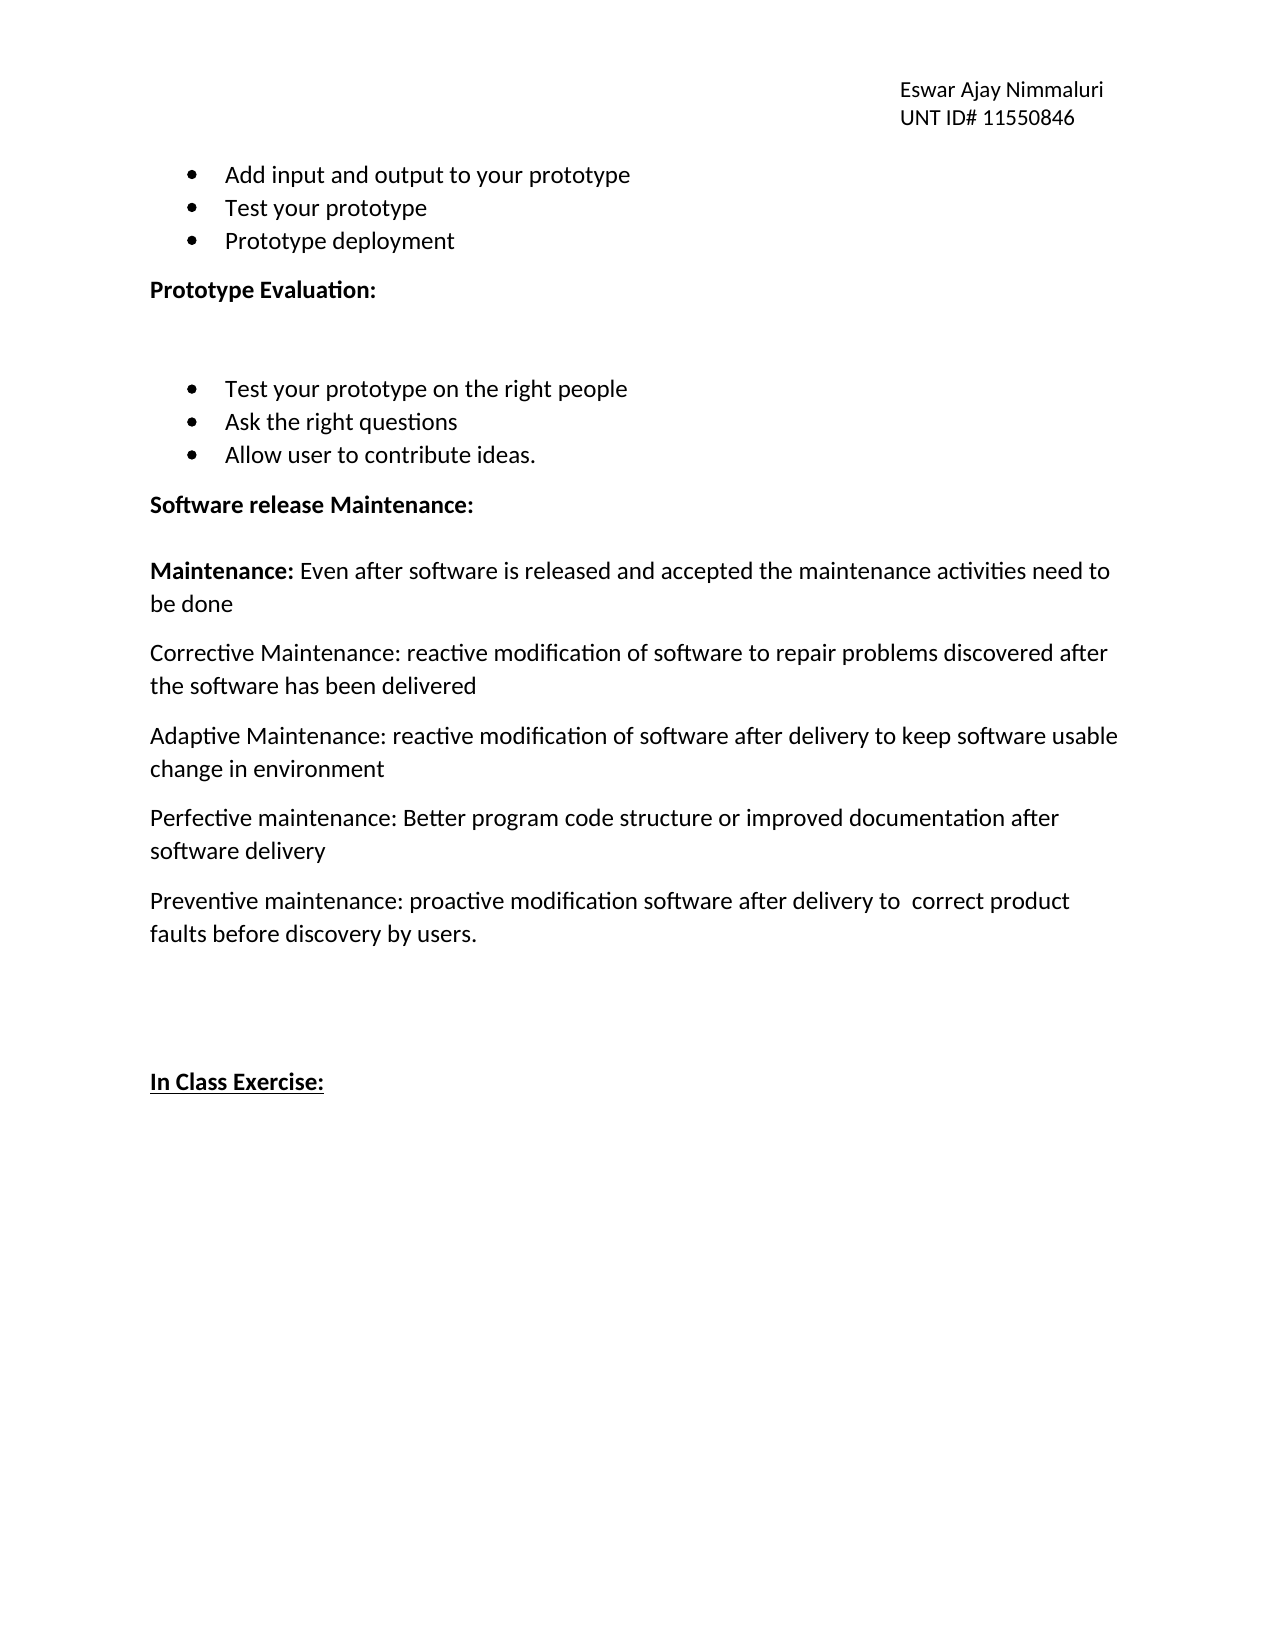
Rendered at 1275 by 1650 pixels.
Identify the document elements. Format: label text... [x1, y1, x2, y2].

text Corrective Maintenance: reactive modification of software to repair problems discovered after the software has been delivered [150, 637, 1125, 701]
text Perfective maintenance: Better program code structure or improved documentation after software delivery [150, 802, 1125, 866]
list Ask the right questions [187, 407, 1125, 437]
text Prototype Evaluation: [150, 274, 1125, 305]
list Prototype deployment [187, 225, 1125, 255]
text Preventive maintenance: proactive modification software after delivery to correct product faults before discovery by users. [150, 885, 1125, 948]
list Test your prototype on the right people [187, 374, 1125, 404]
list Allow user to contribute ideas. [187, 439, 1125, 470]
list Test your prototype [187, 192, 1125, 222]
text Adaptive Maintenance: reactive modification of software after delivery to keep software usable change in environment [150, 720, 1125, 783]
list Add input and output to your prototype [187, 159, 1125, 189]
text Software release Maintenance: Maintenance: Even after software is released and accepted the maintenance activities need to be done [150, 489, 1125, 618]
text In Class Exercise: Click on login with Google: [150, 1067, 1125, 1130]
